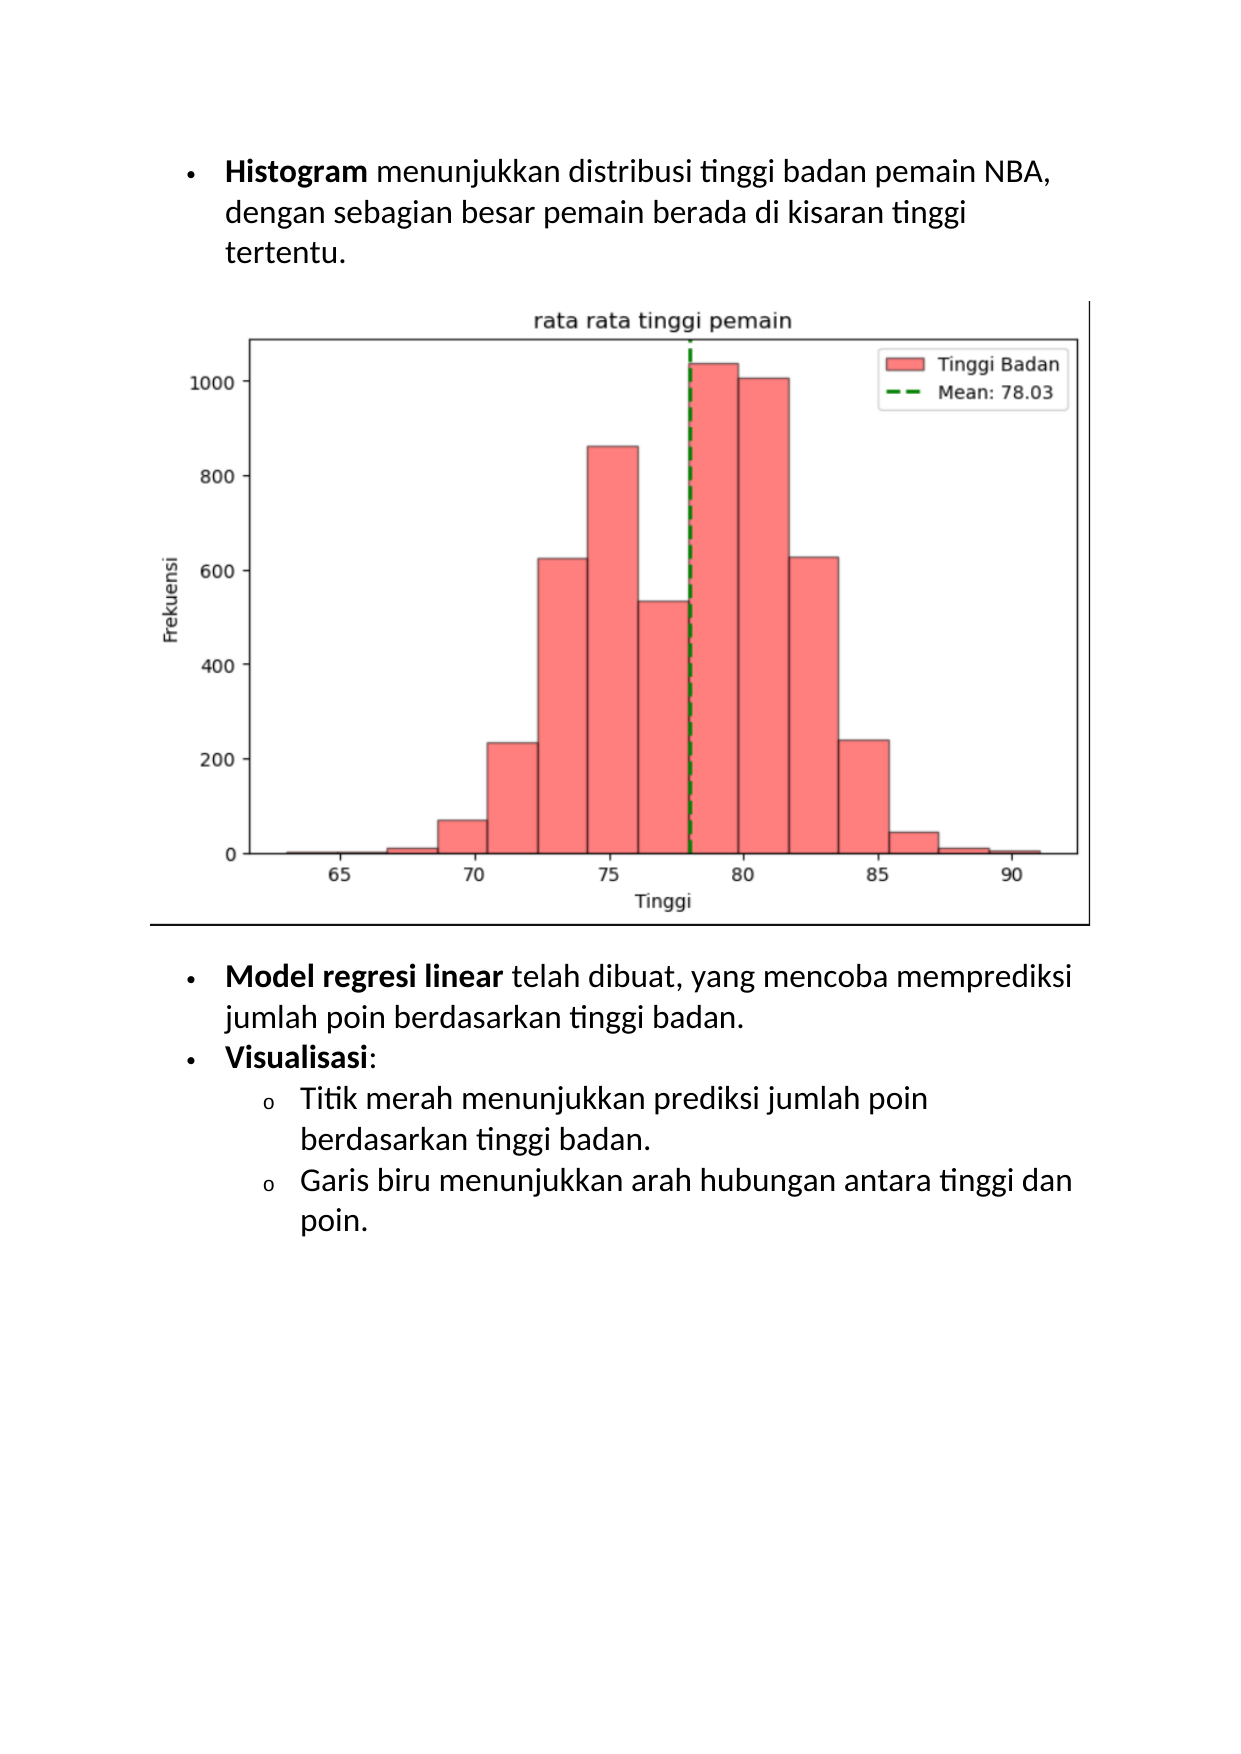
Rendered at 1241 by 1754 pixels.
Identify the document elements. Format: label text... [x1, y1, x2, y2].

picture [150, 301, 1091, 926]
list Visualisasi: [187, 1036, 1090, 1077]
list Model regresi linear telah dibuat, yang mencoba memprediksi jumlah poin berdasarkan tinggi badan. [187, 955, 1090, 1036]
list Titik merah menunjukkan prediksi jumlah poin berdasarkan tinggi badan. [262, 1077, 1090, 1158]
list Garis biru menunjukkan arah hubungan antara tinggi dan poin. [262, 1158, 1090, 1240]
list Histogram menunjukkan distribusi tinggi badan pemain NBA, dengan sebagian besar pemain berada di kisaran tinggi tertentu. [187, 150, 1090, 272]
